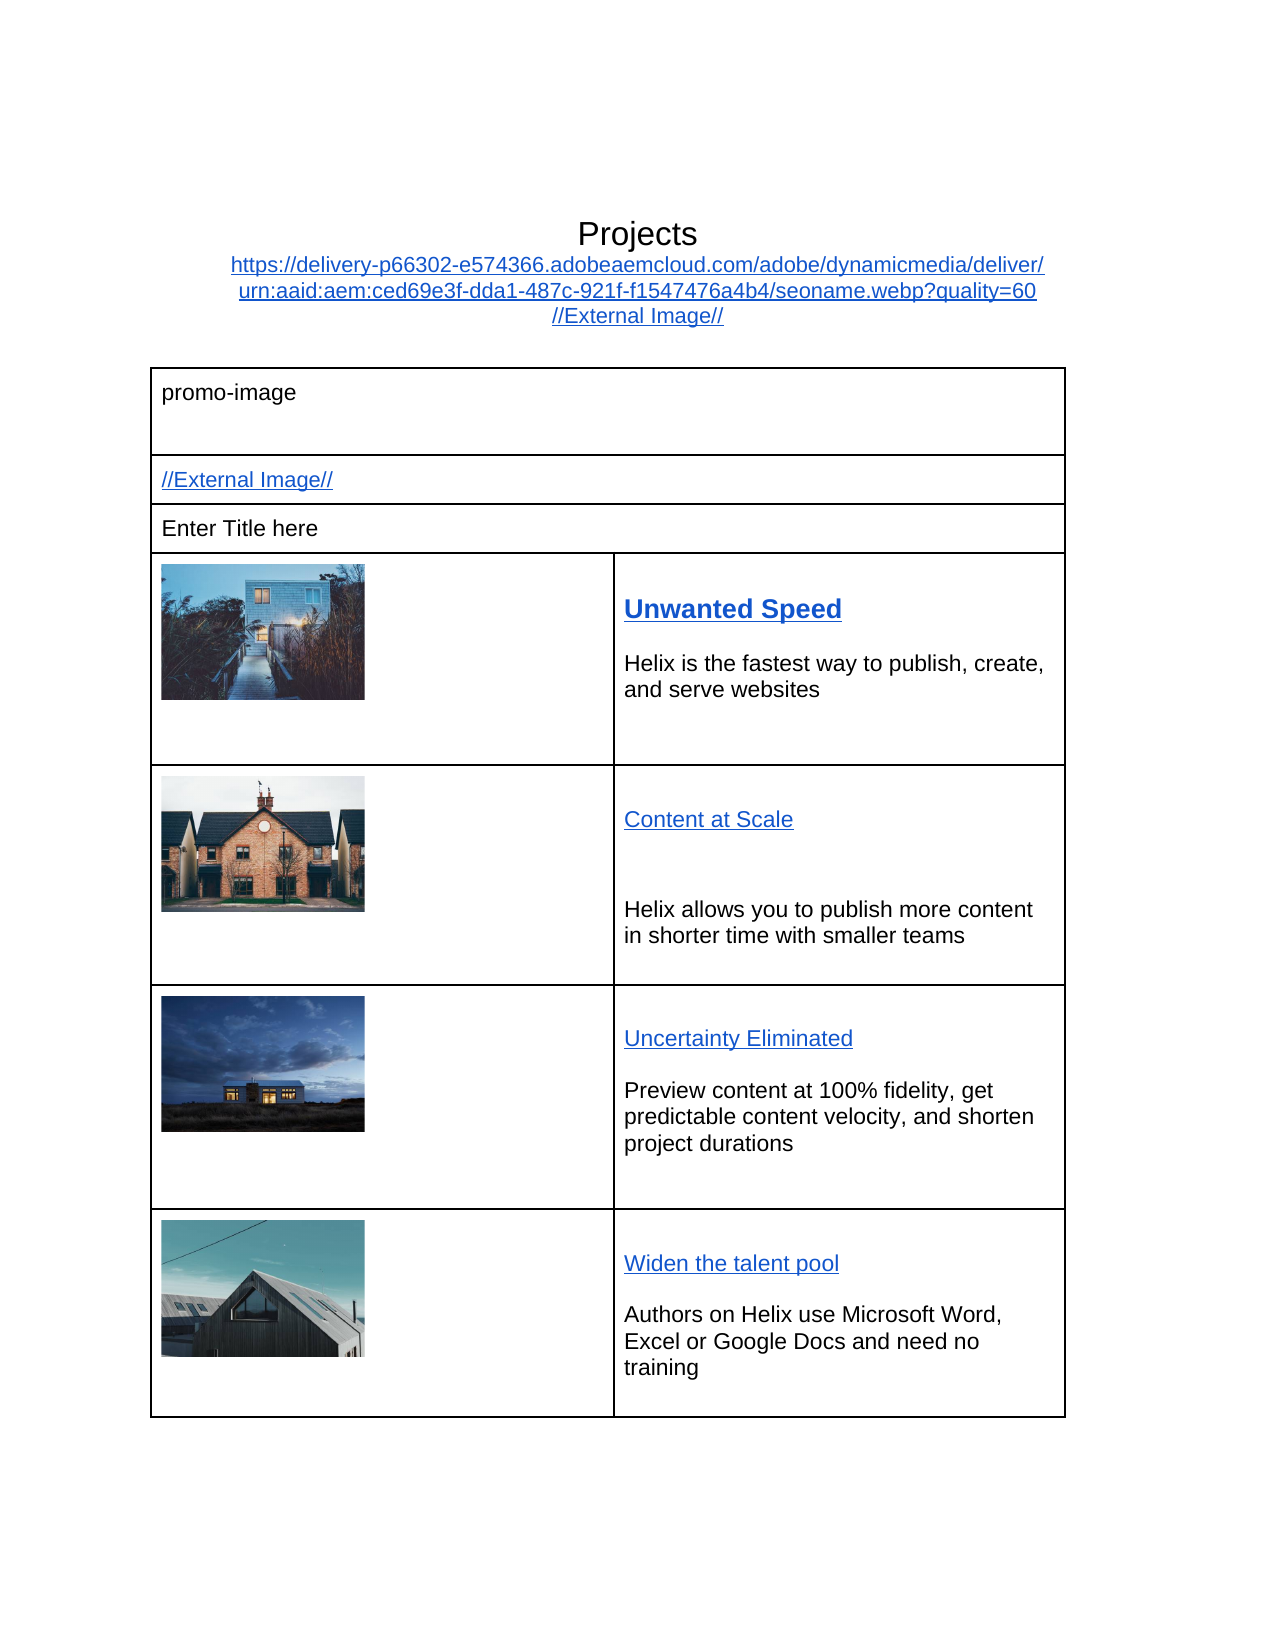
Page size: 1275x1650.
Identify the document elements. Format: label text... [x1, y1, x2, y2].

subtitle Projects https://delivery-p66302-e574366.adobeaemcloud.com/adobe/dynamicmedia/deliver/urn:aaid:aem:ced69e3f-dda1-487c-921f-f1547476a4b4/seoname.webp?quality=60 //External Image// [150, 214, 1125, 328]
picture [161, 564, 365, 700]
table_cell Enter Title here [152, 505, 1064, 552]
table_header promo-image [152, 369, 1064, 454]
table_cell //External Image// [152, 456, 1064, 502]
table_cell [152, 1210, 613, 1416]
table_cell [152, 766, 613, 984]
table_cell Uncertainty Eliminated Preview content at 100% fidelity, get predictable content velocity, and shorten project durations [615, 986, 1064, 1208]
table_cell Content at Scale Helix allows you to publish more content in shorter time with smaller teams [615, 766, 1064, 984]
table_cell Widen the talent pool Authors on Helix use Microsoft Word, Excel or Google Docs and need no training [615, 1210, 1064, 1416]
table_cell [152, 986, 613, 1208]
picture [161, 1220, 365, 1357]
picture [161, 996, 365, 1132]
picture [161, 776, 365, 912]
table_cell [152, 554, 613, 764]
table_cell Unwanted Speed Helix is the fastest way to publish, create, and serve websites [615, 554, 1064, 764]
